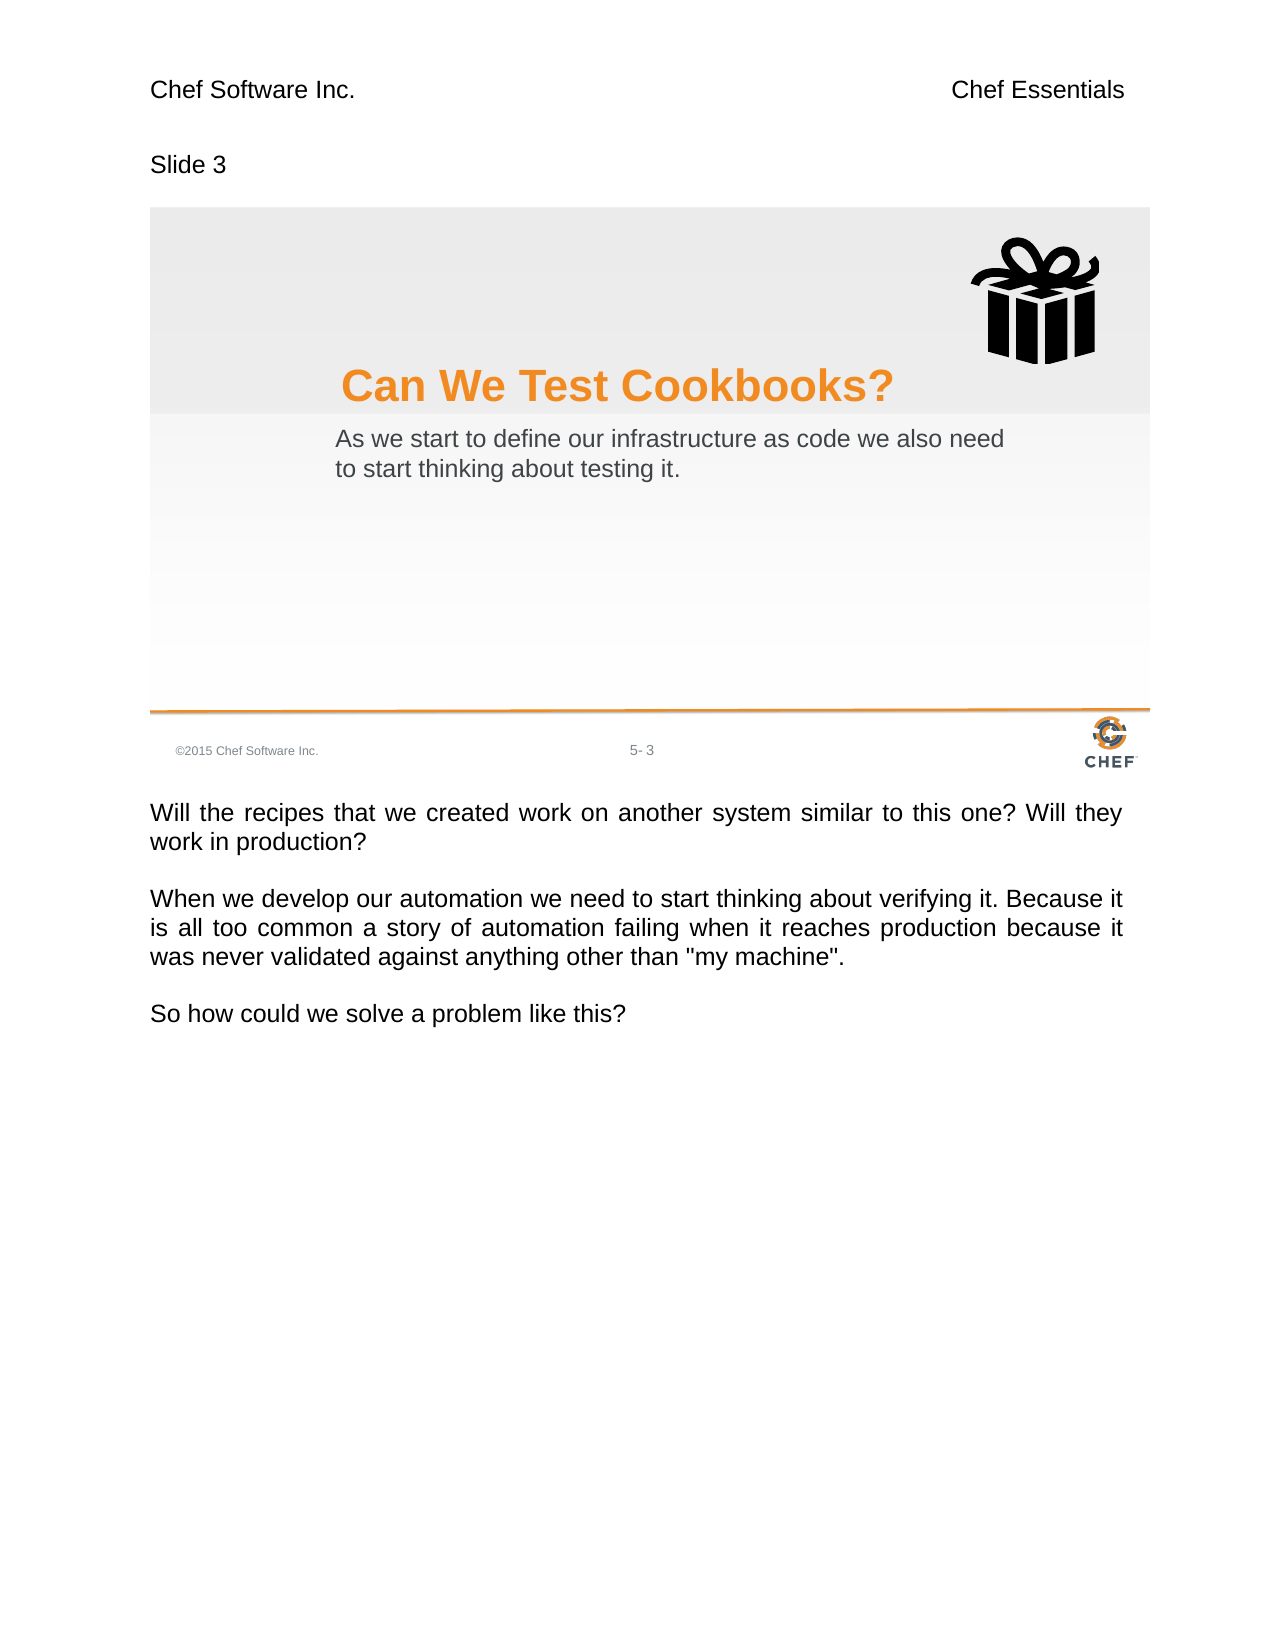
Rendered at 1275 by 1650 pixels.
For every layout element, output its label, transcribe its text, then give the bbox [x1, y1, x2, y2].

text So how could we solve a problem like this? [150, 999, 1125, 1028]
text Will the recipes that we created work on another system similar to this one? Will they work in production? [150, 798, 1125, 856]
text Slide 3 [150, 150, 1125, 179]
text When we develop our automation we need to start thinking about verifying it. Because it is all too common a story of automation failing when it reaches production because it was never validated against anything other than "my machine". [150, 884, 1125, 971]
